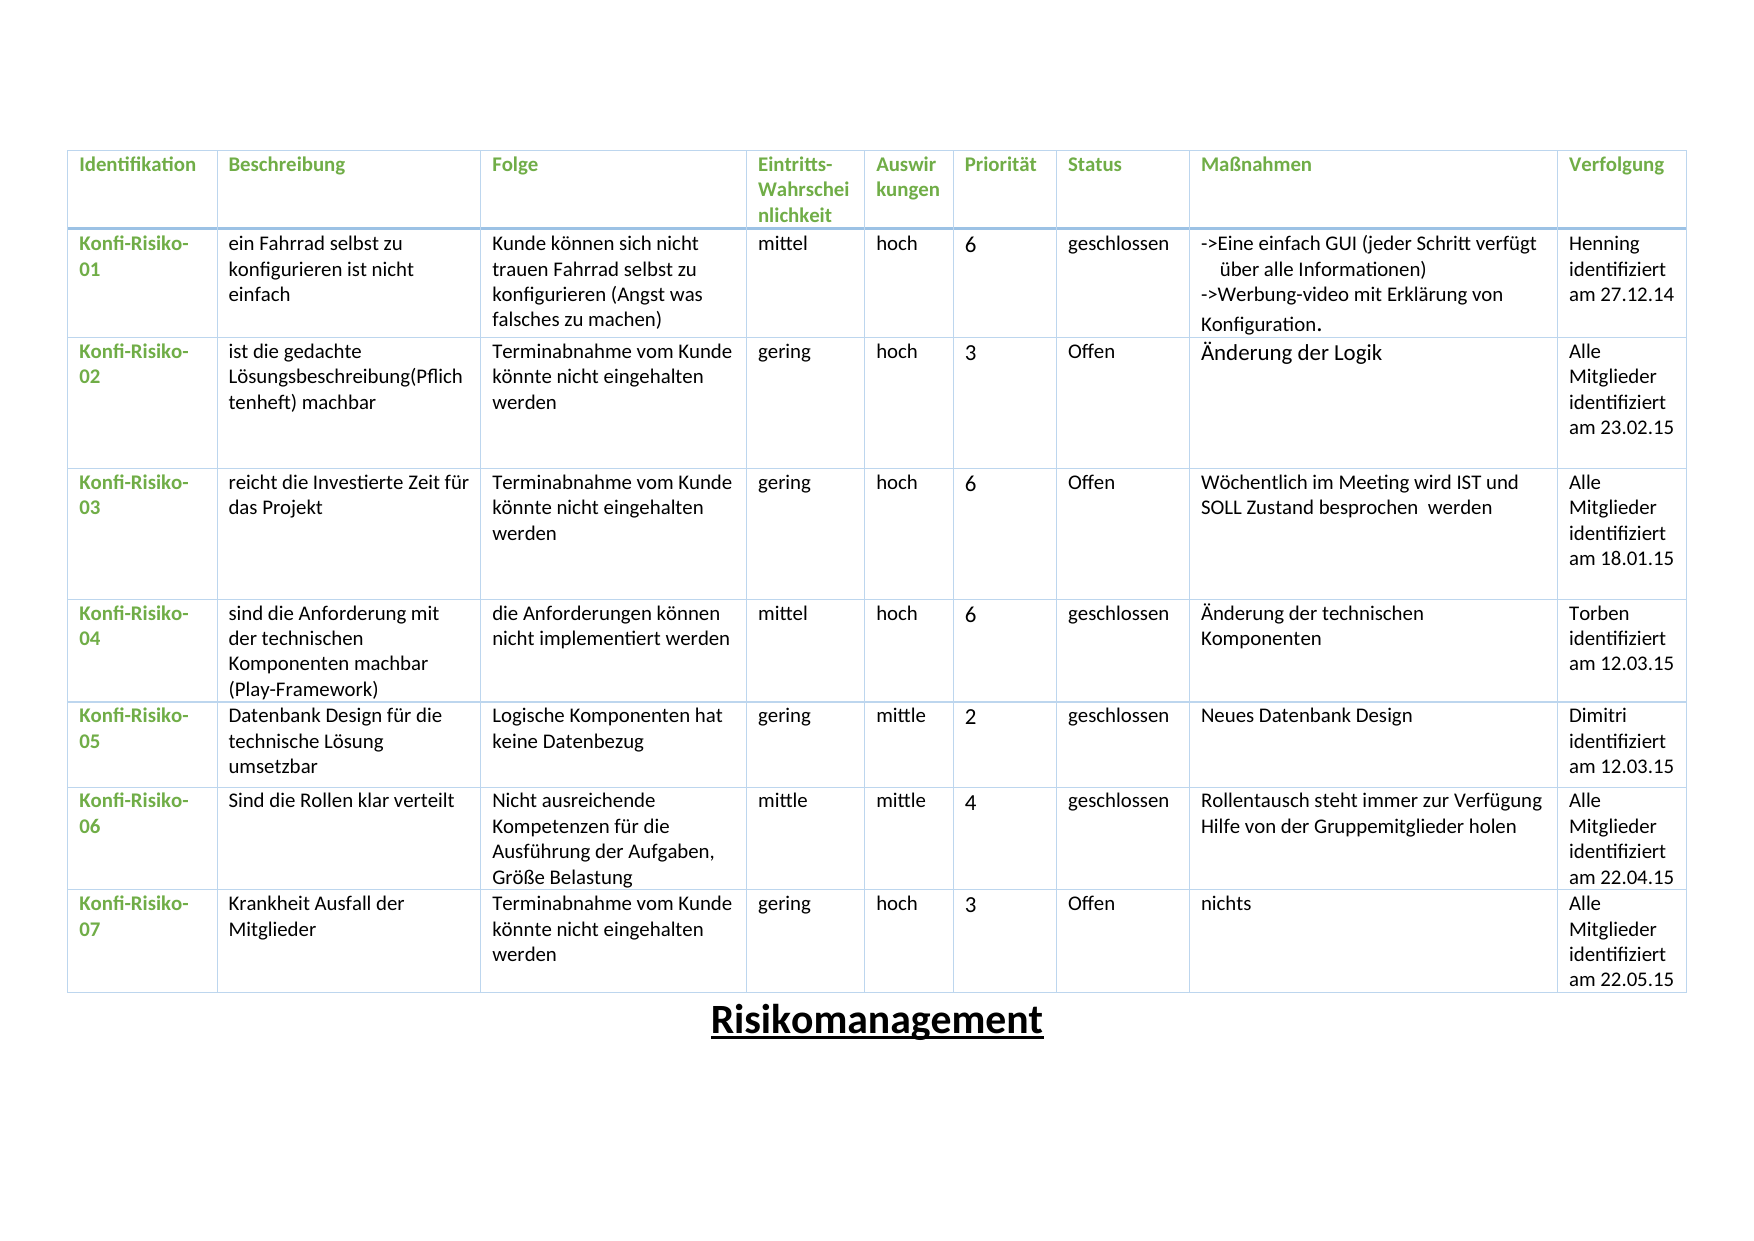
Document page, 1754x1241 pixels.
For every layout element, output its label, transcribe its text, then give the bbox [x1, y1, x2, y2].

table_header Beschreibung [218, 151, 480, 227]
table_cell Dimitri identifiziert am 12.03.15 [1558, 703, 1686, 787]
table_cell Alle Mitglieder identifiziert am 23.02.15 [1558, 338, 1686, 468]
table_cell Änderung der technischen Komponenten [1190, 600, 1557, 701]
table_header Maßnahmen [1190, 151, 1557, 227]
table_header Auswirkungen [865, 151, 953, 227]
table_header Folge [481, 151, 746, 227]
table_cell reicht die Investierte Zeit für das Projekt [218, 469, 480, 599]
table_cell hoch [865, 890, 953, 992]
table_cell Alle Mitglieder identifiziert am 18.01.15 [1558, 469, 1686, 599]
table_cell geschlossen [1057, 230, 1189, 337]
table_cell Wöchentlich im Meeting wird IST und SOLL Zustand besprochen werden [1190, 469, 1557, 599]
table_cell gering [747, 338, 864, 468]
table_cell Terminabnahme vom Kunde könnte nicht eingehalten werden [481, 338, 746, 468]
text Risikomanagement [150, 993, 1604, 1044]
table_cell Änderung der Logik [1190, 338, 1557, 468]
table_cell mittel [747, 600, 864, 701]
table_cell 6 [954, 469, 1056, 599]
table_cell hoch [865, 600, 953, 701]
table_cell gering [747, 890, 864, 992]
table_cell Krankheit Ausfall der Mitglieder [218, 890, 480, 992]
table_cell Konfi-Risiko-07 [68, 890, 217, 992]
table_cell hoch [865, 230, 953, 337]
table_cell ->Eine einfach GUI (jeder Schritt verfügt über alle Informationen) ->Werbung-video mit Erklärung von Konfiguration. [1190, 230, 1557, 337]
table_cell Offen [1057, 338, 1189, 468]
table_cell 4 [954, 788, 1056, 889]
table_cell 2 [954, 703, 1056, 787]
table_cell Henning identifiziert am 27.12.14 [1558, 230, 1686, 337]
table_cell mittle [865, 703, 953, 787]
table_cell gering [747, 703, 864, 787]
table_cell 3 [954, 890, 1056, 992]
table_cell Datenbank Design für die technische Lösung umsetzbar [218, 703, 480, 787]
table_cell mittle [747, 788, 864, 889]
table_cell ein Fahrrad selbst zu konfigurieren ist nicht einfach [218, 230, 480, 337]
table_cell Offen [1057, 469, 1189, 599]
table_cell geschlossen [1057, 600, 1189, 701]
table_cell 3 [954, 338, 1056, 468]
table_cell nichts [1190, 890, 1557, 992]
table_cell Terminabnahme vom Kunde könnte nicht eingehalten werden [481, 469, 746, 599]
table_header Priorität [954, 151, 1056, 227]
table_cell geschlossen [1057, 703, 1189, 787]
table_cell Alle Mitglieder identifiziert am 22.04.15 [1558, 788, 1686, 889]
table_cell Konfi-Risiko-06 [68, 788, 217, 889]
table_cell Nicht ausreichende Kompetenzen für die Ausführung der Aufgaben, Größe Belastung [481, 788, 746, 889]
table_cell Logische Komponenten hat keine Datenbezug [481, 703, 746, 787]
table_cell Kunde können sich nicht trauen Fahrrad selbst zu konfigurieren (Angst was falsches zu machen) [481, 230, 746, 337]
table_cell mittle [865, 788, 953, 889]
table_cell ist die gedachte Lösungsbeschreibung(Pflichtenheft) machbar [218, 338, 480, 468]
table_cell Alle Mitglieder identifiziert am 22.05.15 [1558, 890, 1686, 992]
table_cell 6 [954, 230, 1056, 337]
table_cell Konfi-Risiko-05 [68, 703, 217, 787]
table_cell Neues Datenbank Design [1190, 703, 1557, 787]
table_cell Terminabnahme vom Kunde könnte nicht eingehalten werden [481, 890, 746, 992]
table_cell Sind die Rollen klar verteilt [218, 788, 480, 889]
table_cell Konfi-Risiko-04 [68, 600, 217, 701]
table_cell gering [747, 469, 864, 599]
table_cell Offen [1057, 890, 1189, 992]
table_cell hoch [865, 338, 953, 468]
table_cell sind die Anforderung mit der technischen Komponenten machbar (Play-Framework) [218, 600, 480, 701]
table_header Status [1057, 151, 1189, 227]
table_cell mittel [747, 230, 864, 337]
table_header Verfolgung [1558, 151, 1686, 227]
table_cell Torben identifiziert am 12.03.15 [1558, 600, 1686, 701]
table_cell Konfi-Risiko-01 [68, 230, 217, 337]
table_header Eintritts- Wahrscheinlichkeit [747, 151, 864, 227]
table_cell die Anforderungen können nicht implementiert werden [481, 600, 746, 701]
table_cell Konfi-Risiko-02 [68, 338, 217, 468]
table_cell geschlossen [1057, 788, 1189, 889]
table_header Identifikation [68, 151, 217, 227]
table_cell Rollentausch steht immer zur Verfügung Hilfe von der Gruppemitglieder holen [1190, 788, 1557, 889]
table_cell 6 [954, 600, 1056, 701]
table_cell Konfi-Risiko-03 [68, 469, 217, 599]
table_cell hoch [865, 469, 953, 599]
